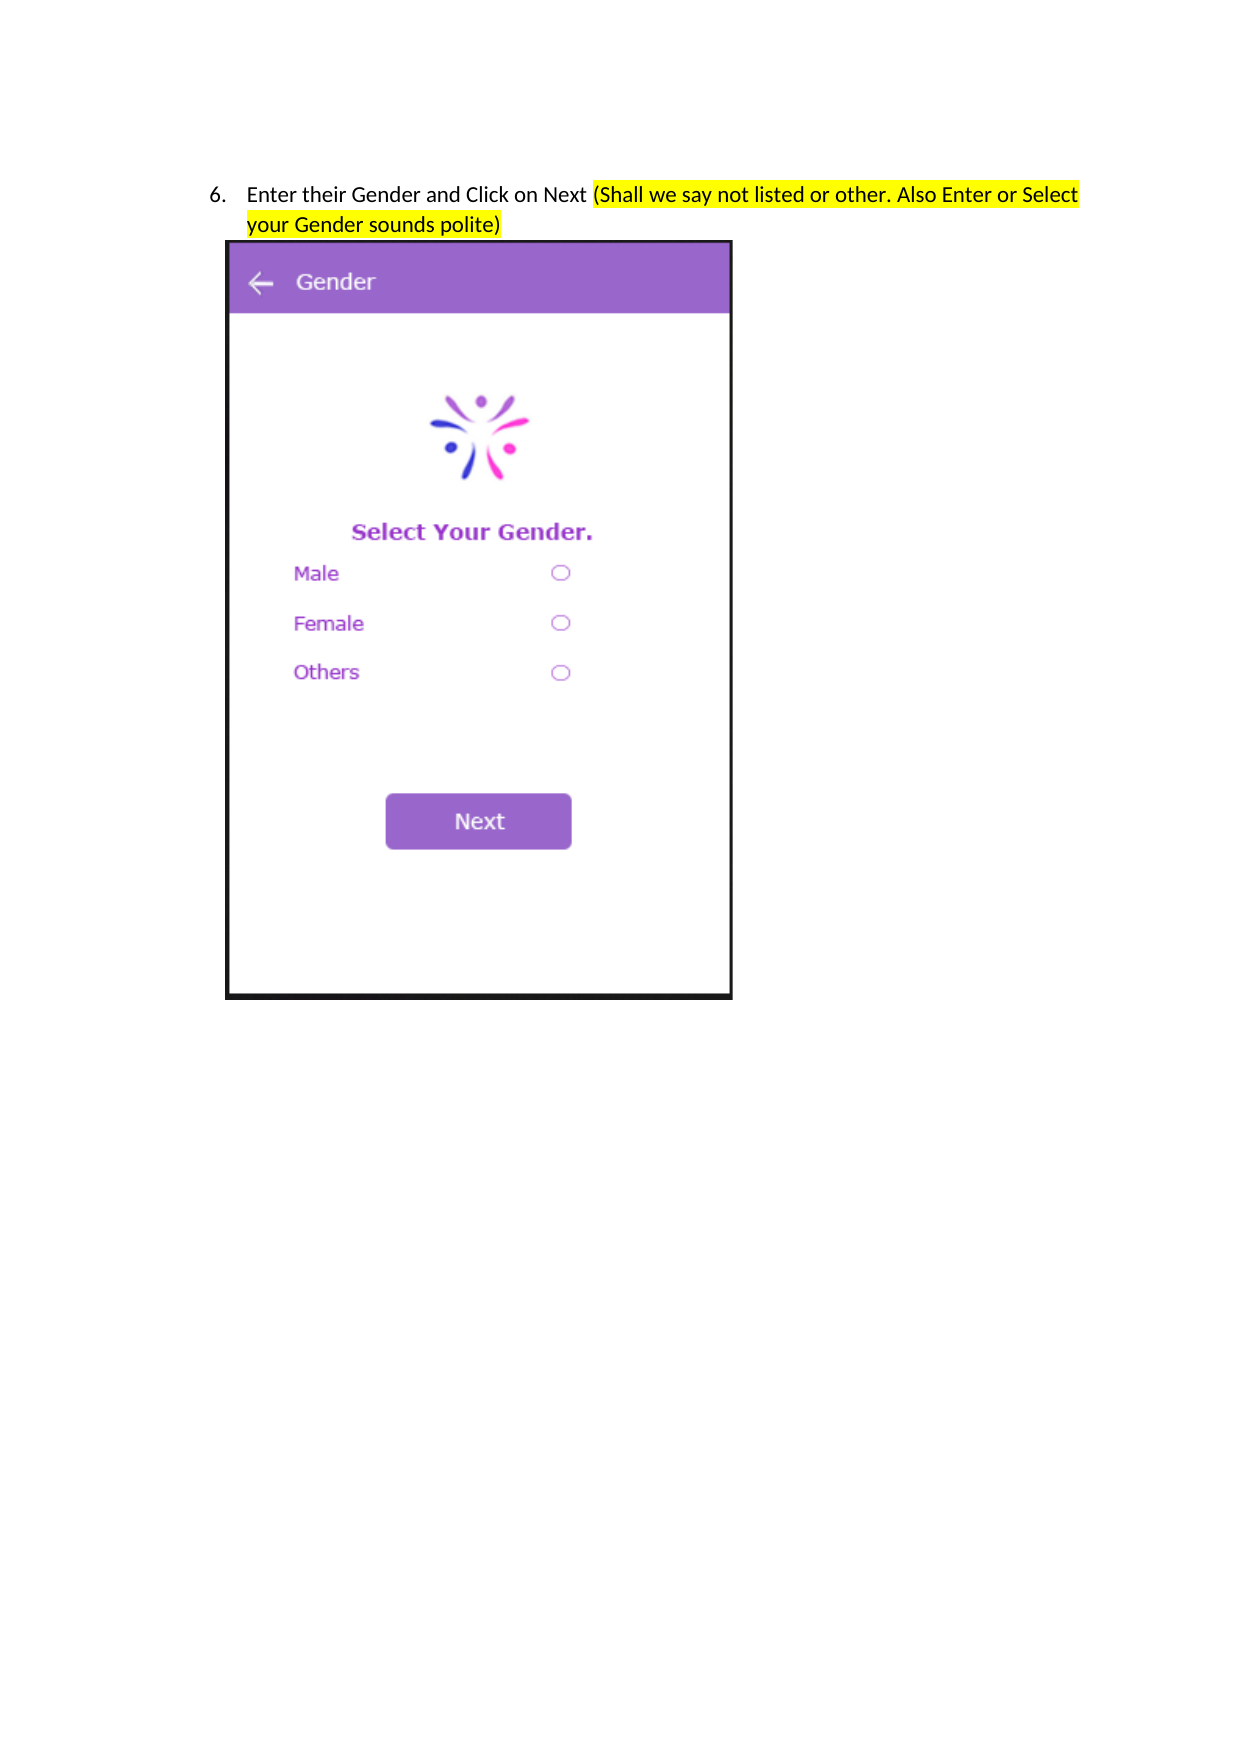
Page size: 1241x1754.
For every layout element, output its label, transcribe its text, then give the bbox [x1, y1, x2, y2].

picture [225, 240, 733, 1000]
list Enter their Gender and Click on Next (Shall we say not listed or other. Also Enter or Select your Gender sounds polite) [209, 180, 1090, 238]
